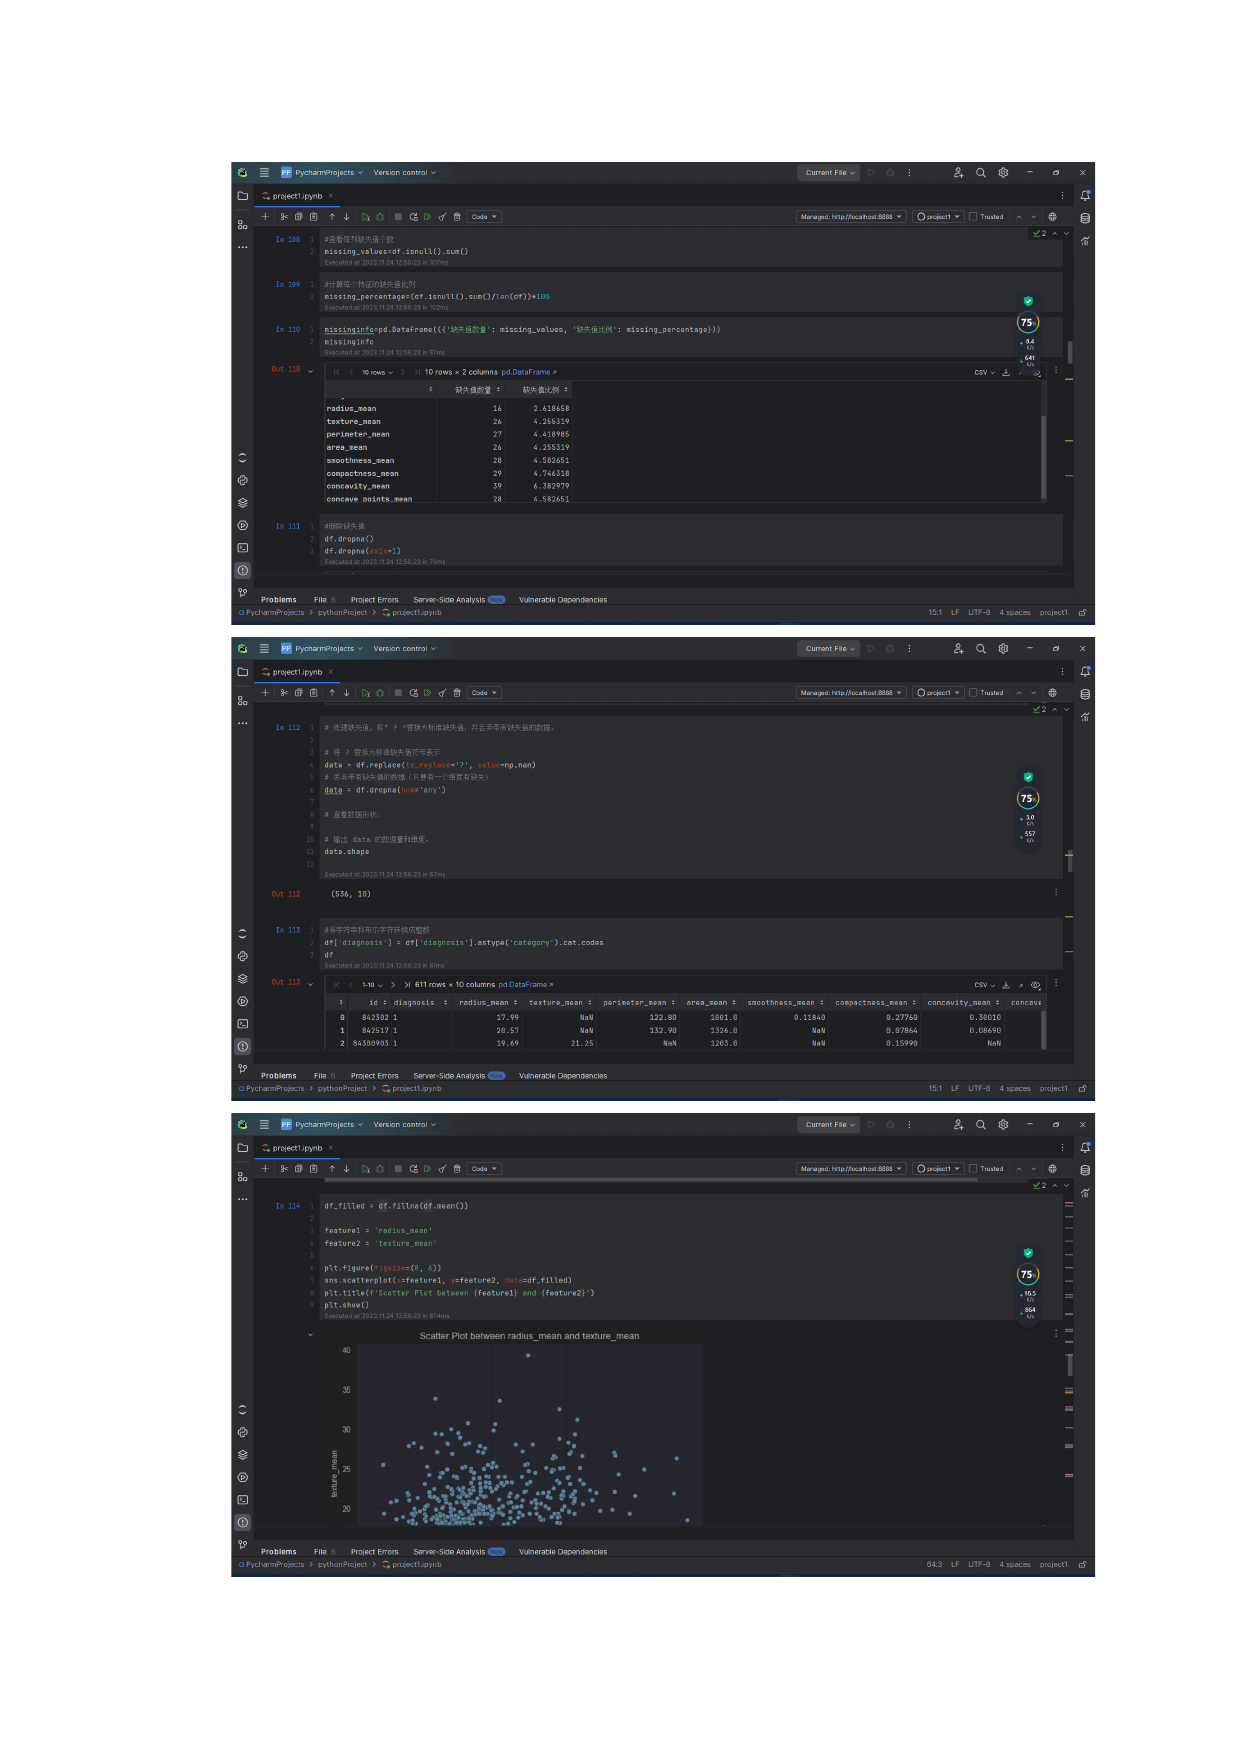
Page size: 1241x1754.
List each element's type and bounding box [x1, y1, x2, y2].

picture [231, 637, 1096, 1101]
picture [231, 162, 1096, 625]
picture [231, 1113, 1096, 1577]
